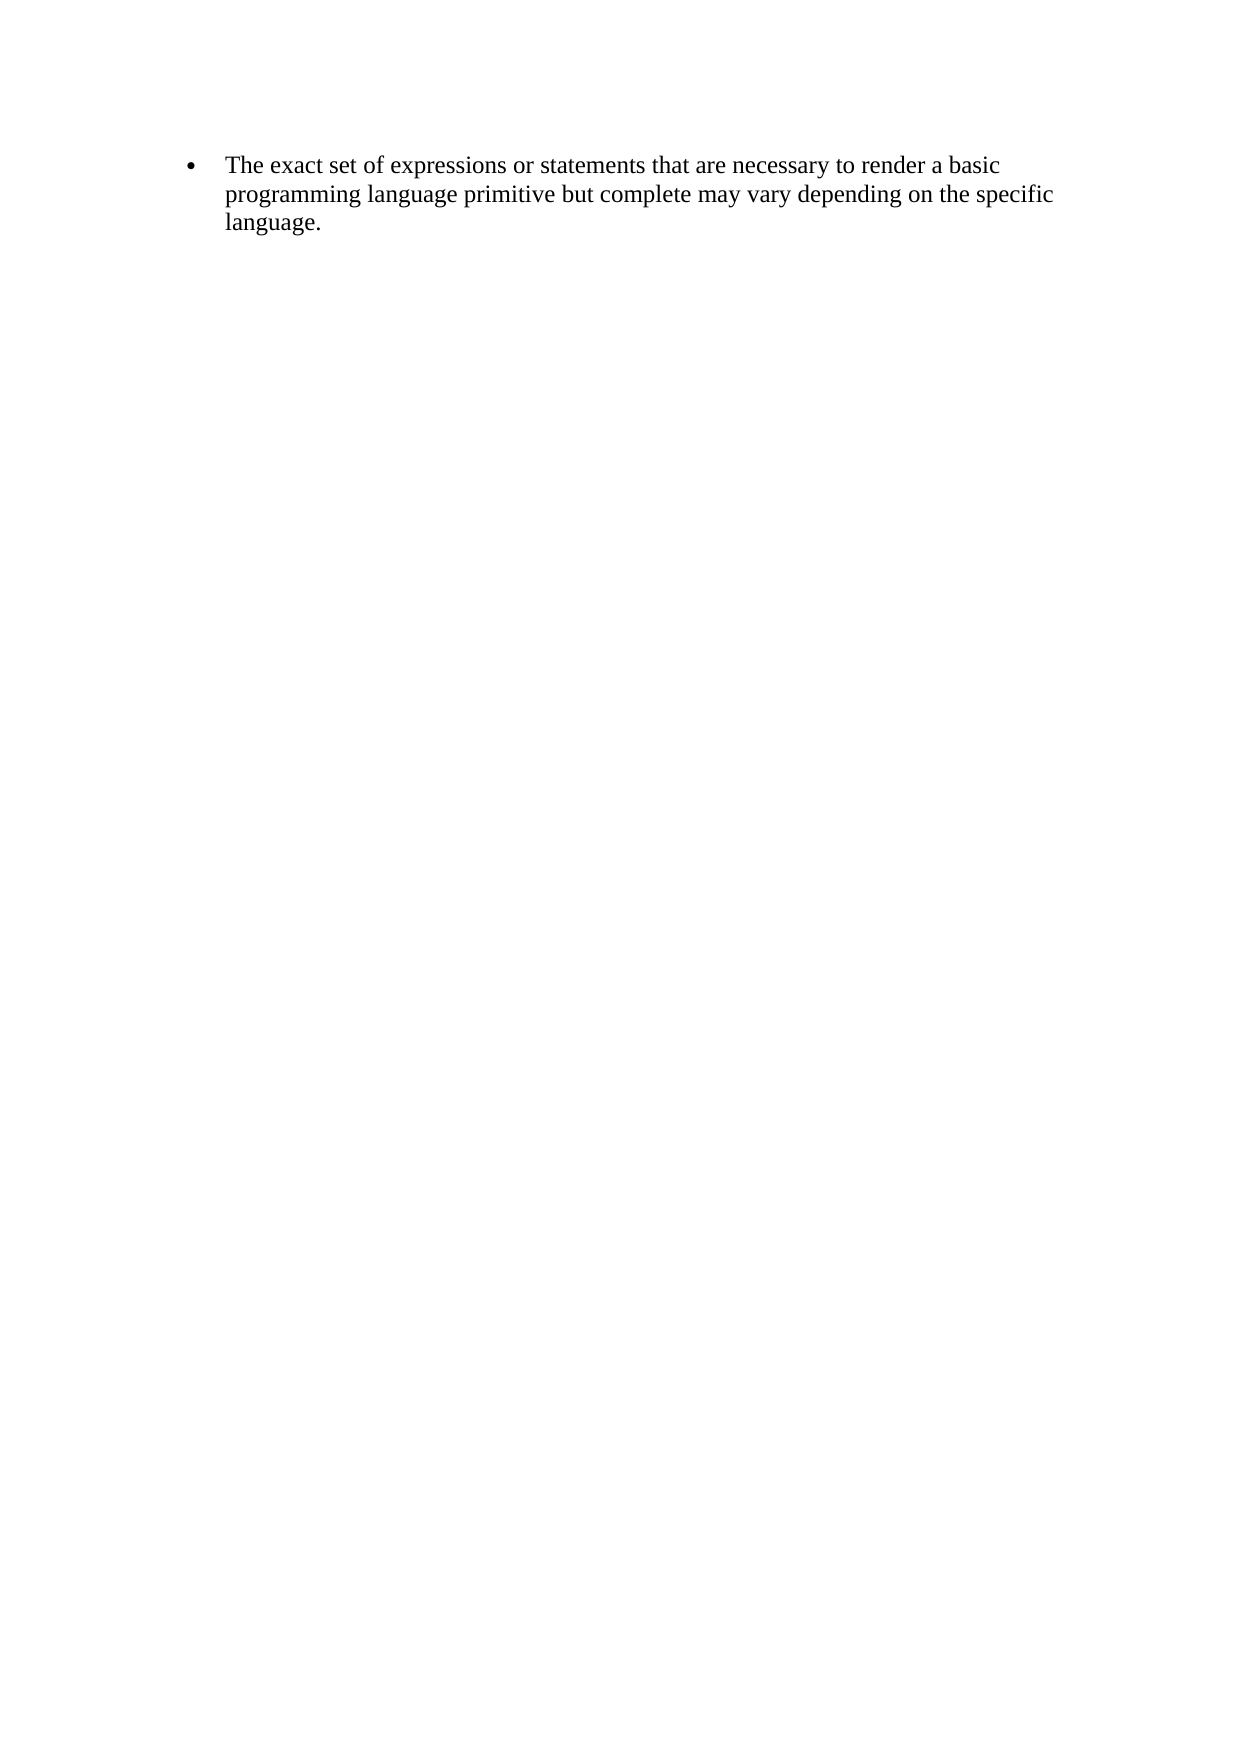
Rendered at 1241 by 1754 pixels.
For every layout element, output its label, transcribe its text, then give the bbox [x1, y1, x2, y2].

list The exact set of expressions or statements that are necessary to render a basic programming language primitive but complete may vary depending on the specific language. [187, 150, 1090, 236]
